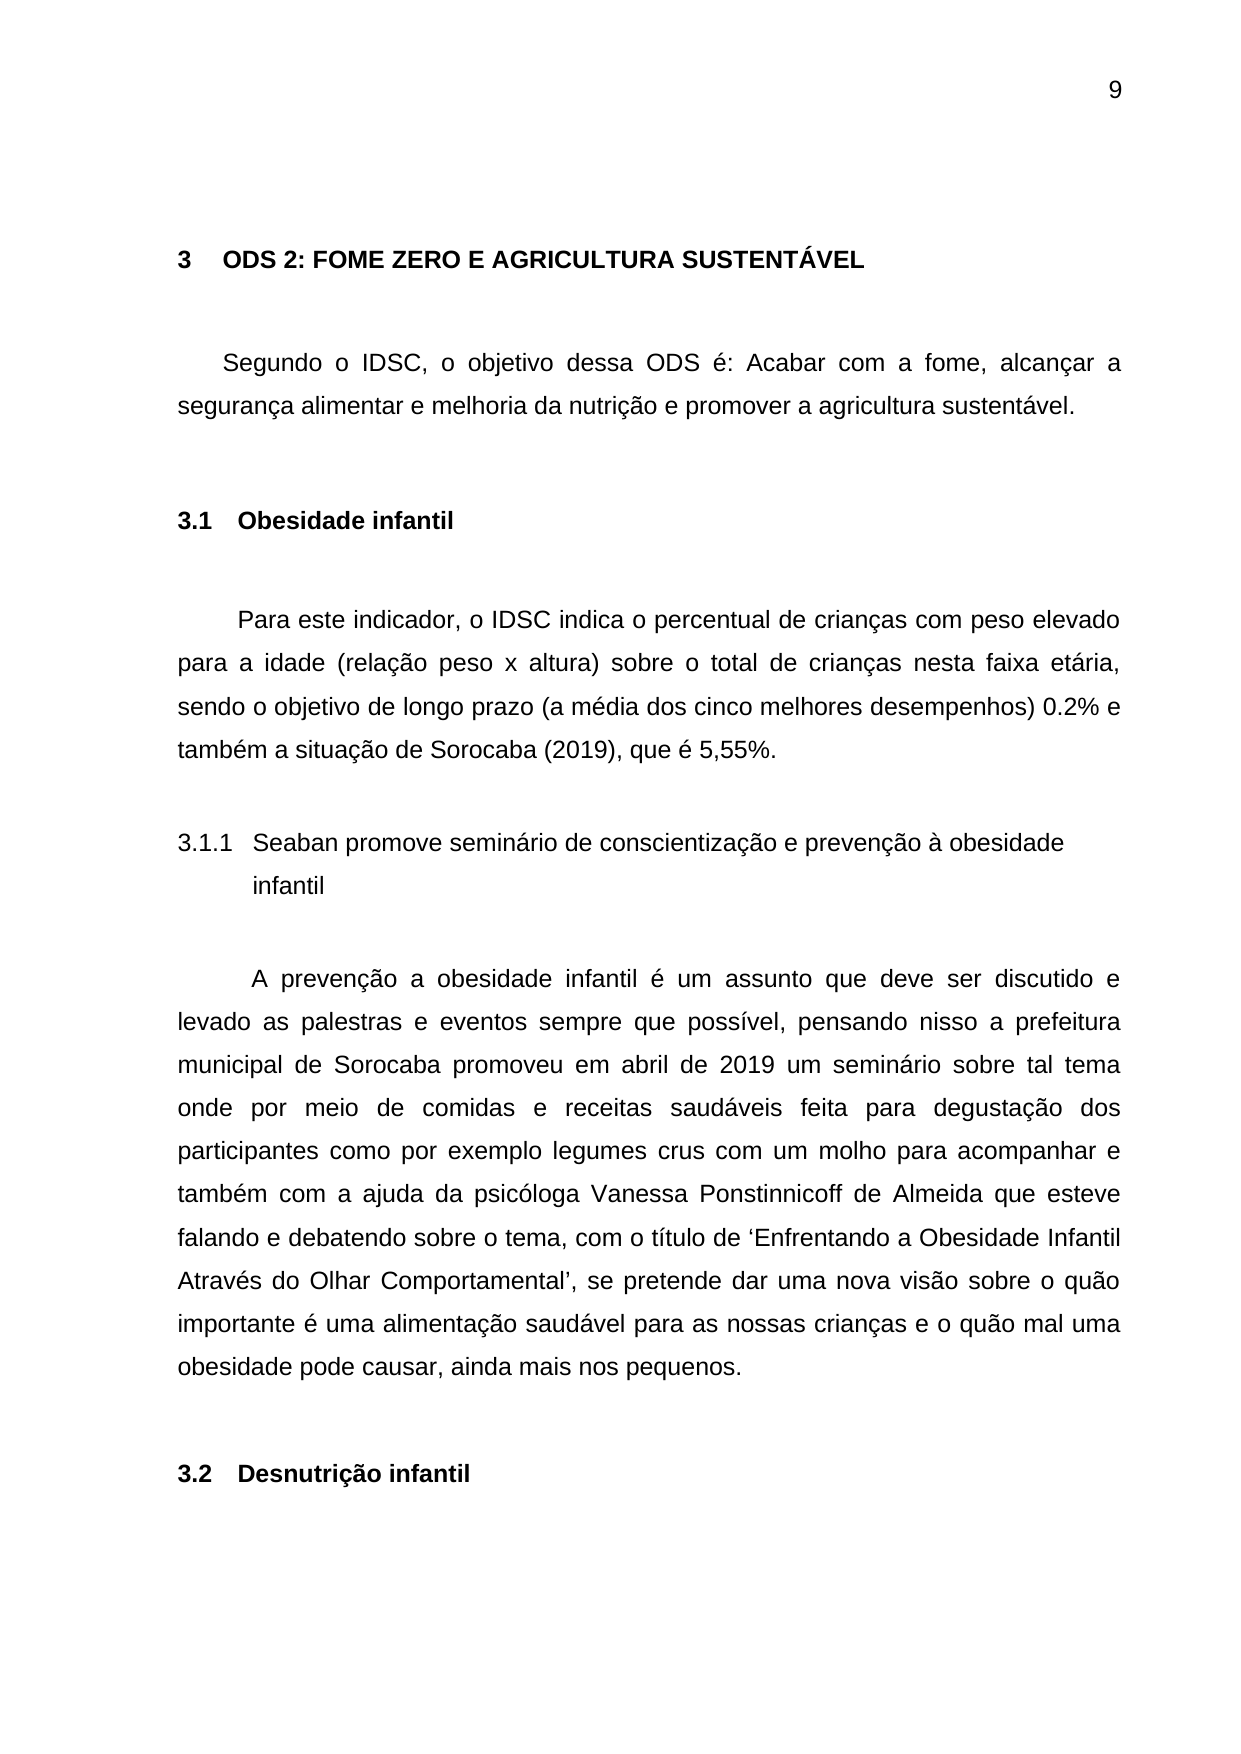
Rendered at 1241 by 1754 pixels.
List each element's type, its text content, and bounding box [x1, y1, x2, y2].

text Segundo o IDSC, o objetivo dessa ODS é: Acabar com a fome, alcançar a segurança alimentar e melhoria da nutrição e promover a agricultura sustentável. [177, 348, 1122, 420]
text A prevenção a obesidade infantil é um assunto que deve ser discutido e levado as palestras e eventos sempre que possível, pensando nisso a prefeitura municipal de Sorocaba promoveu em abril de 2019 um seminário sobre tal tema onde por meio de comidas e receitas saudáveis feita para degustação dos participantes como por exemplo legumes crus com um molho para acompanhar e também com a ajuda da psicóloga Vanessa Ponstinnicoff de Almeida que esteve falando e debatendo sobre o tema, com o título de ‘Enfrentando a Obesidade Infantil Através do Olhar Comportamental’, se pretende dar uma nova visão sobre o quão importante é uma alimentação saudável para as nossas crianças e o quão mal uma obesidade pode causar, ainda mais nos pequenos. [177, 964, 1122, 1381]
subtitle Seaban promove seminário de conscientização e prevenção à obesidade infantil [177, 828, 1122, 900]
subtitle ODS 2: FOME ZERO E AGRICULTURA SUSTENTÁVEL [177, 245, 1122, 274]
subtitle Desnutrição infantil [177, 1459, 1122, 1488]
subtitle Obesidade infantil [177, 506, 1122, 534]
text Para este indicador, o IDSC indica o percentual de crianças com peso elevado para a idade (relação peso x altura) sobre o total de crianças nesta faixa etária, sendo o objetivo de longo prazo (a média dos cinco melhores desempenhos) 0.2% e também a situação de Sorocaba (2019), que é 5,55%. [177, 605, 1122, 763]
